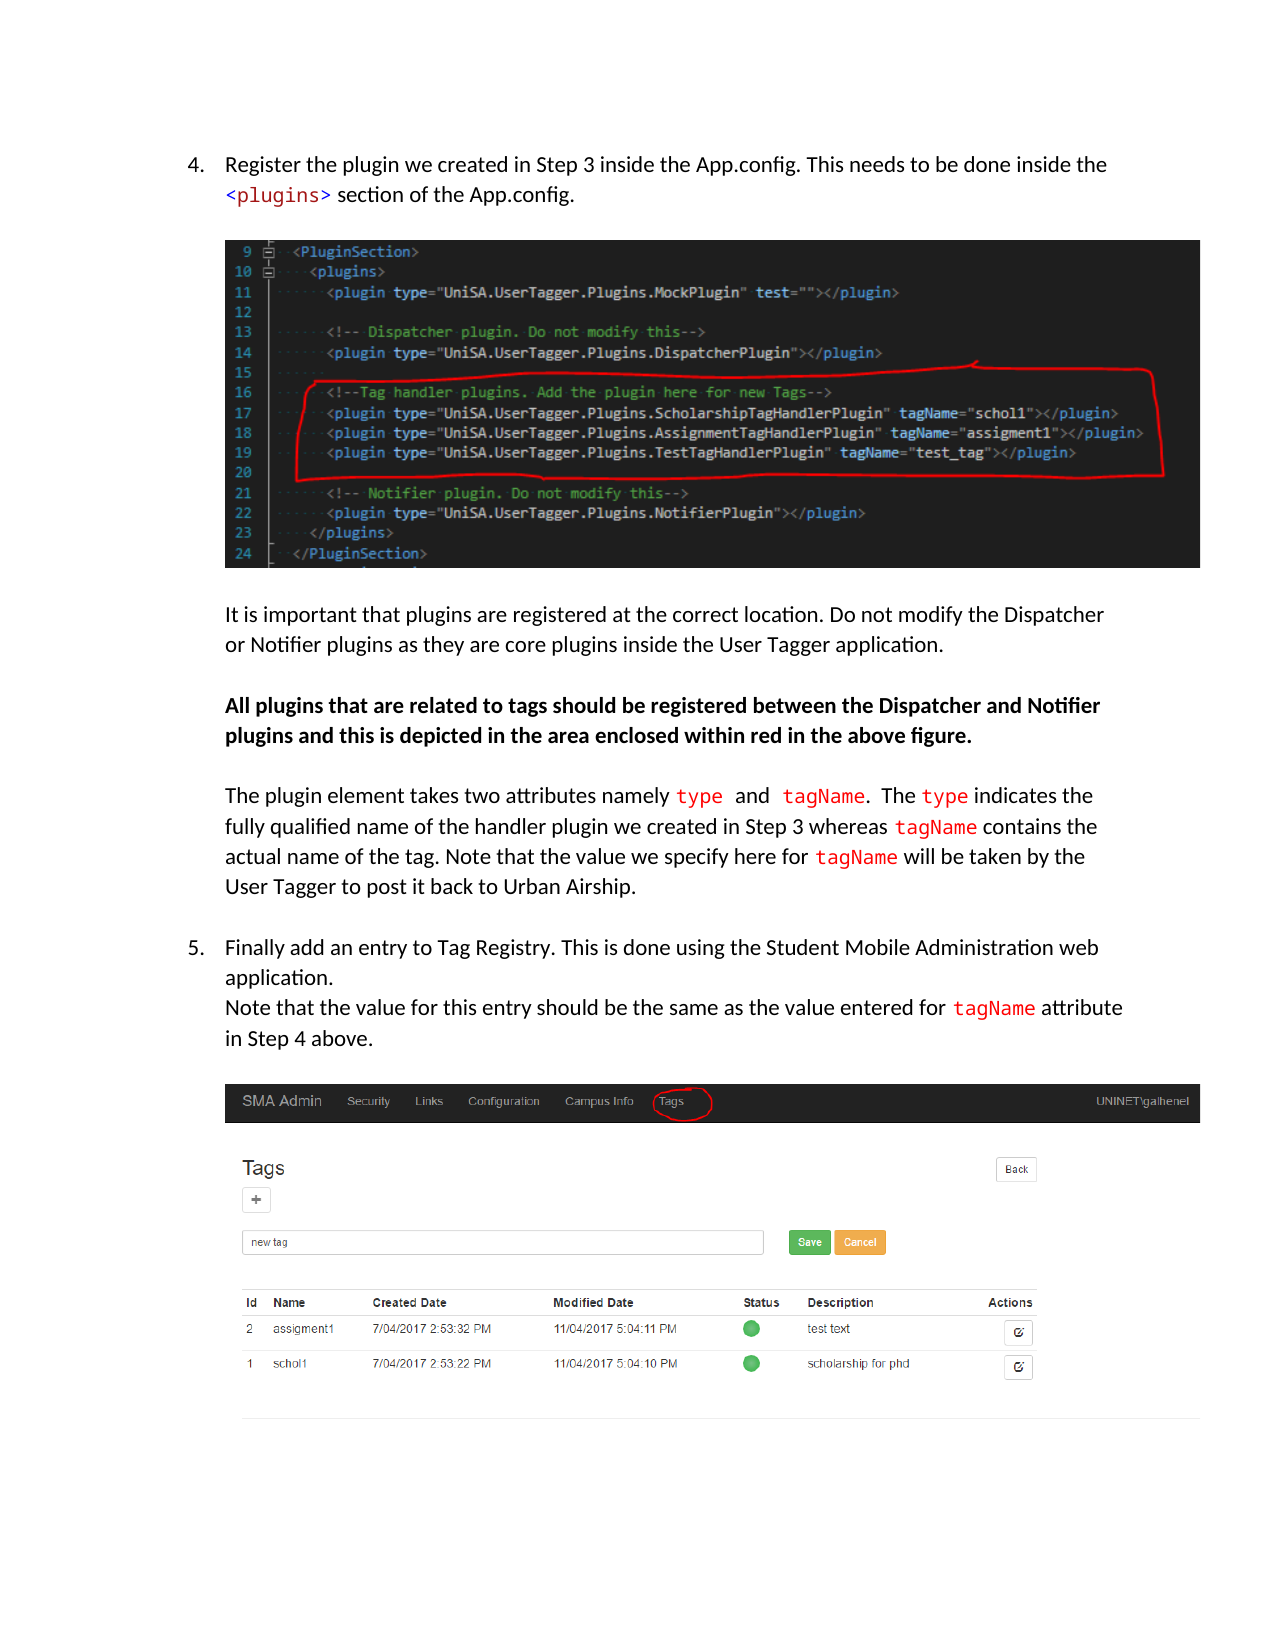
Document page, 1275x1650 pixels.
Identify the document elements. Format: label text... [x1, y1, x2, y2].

list Register the plugin we created in Step 3 inside the App.config. This needs to be done inside the <plugins> section of the App.config. [187, 150, 1125, 208]
list Finally add an entry to Tag Registry. This is done using the Student Mobile Administration web application. [187, 933, 1125, 991]
list All plugins that are related to tags should be registered between the Dispatcher and Notifier plugins and this is depicted in the area enclosed within red in the above figure. [225, 691, 1125, 749]
list It is important that plugins are registered at the correct location. Do not modify the Dispatcher or Notifier plugins as they are core plugins inside the User Tagger application. [225, 600, 1125, 658]
picture [225, 240, 1200, 568]
picture [225, 1084, 1200, 1422]
list Note that the value for this entry should be the same as the value entered for tagName attribute in Step 4 above. [225, 993, 1125, 1052]
list The plugin element takes two attributes namely type and tagName. The type indicates the fully qualified name of the handler plugin we created in Step 3 whereas tagName contains the actual name of the tag. Note that the value we specify here for tagName will be taken by the User Tagger to post it back to Urban Airship. [225, 782, 1125, 901]
